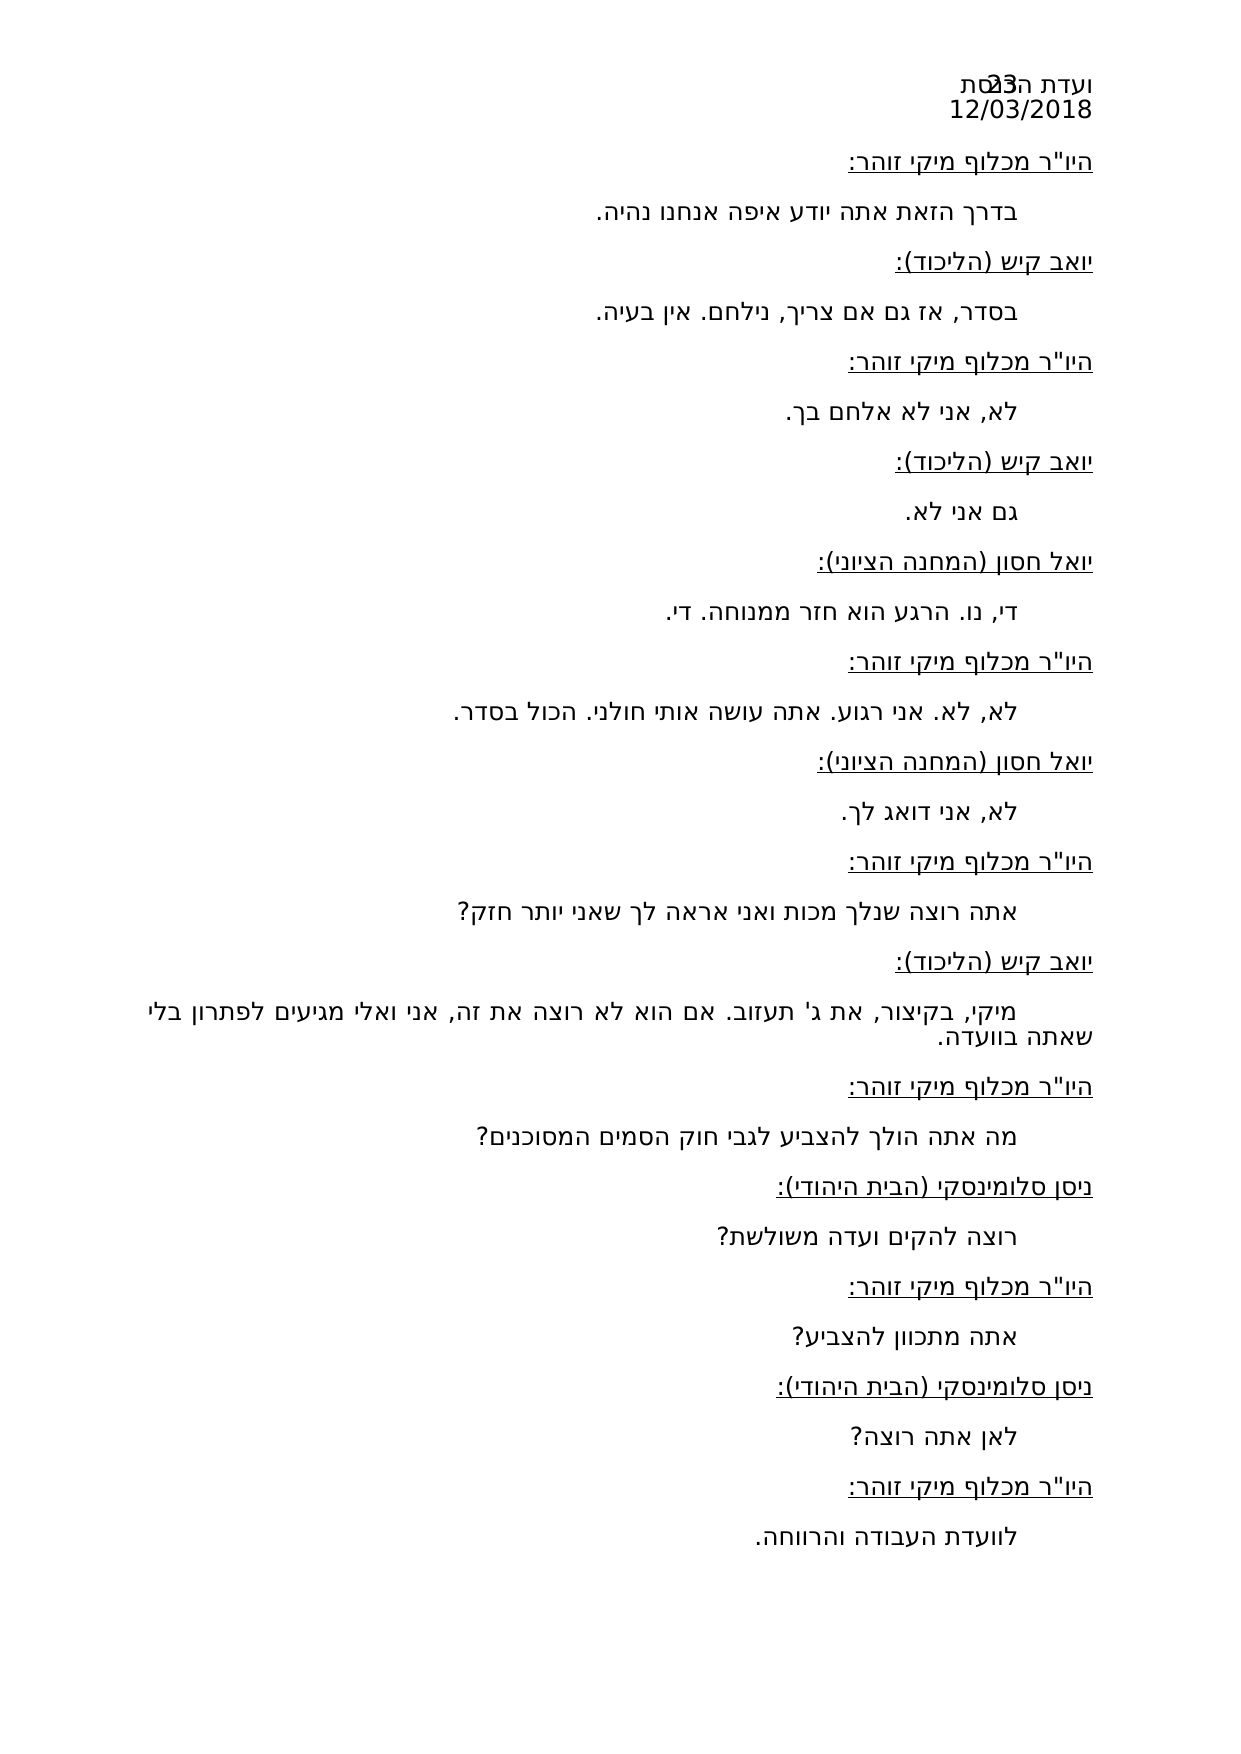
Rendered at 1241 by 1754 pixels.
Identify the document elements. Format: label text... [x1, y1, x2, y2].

text לוועדת העבודה והרווחה. [147, 1525, 1093, 1550]
text היו"ר מכלוף מיקי זוהר: [147, 1275, 1093, 1300]
text מיקי, בקיצור, את ג' תעזוב. אם הוא לא רוצה את זה, אני ואלי מגיעים לפתרון בלי שאתה בוועדה. [147, 1000, 1093, 1050]
text ניסן סלומינסקי (הבית היהודי): [147, 1375, 1093, 1400]
text ניסן סלומינסקי (הבית היהודי): [147, 1175, 1093, 1200]
text מה אתה הולך להצביע לגבי חוק הסמים המסוכנים? [147, 1125, 1093, 1150]
text היו"ר מכלוף מיקי זוהר: [147, 150, 1093, 175]
text אתה מתכוון להצביע? [147, 1325, 1093, 1350]
text לא, אני לא אלחם בך. [147, 400, 1093, 425]
text היו"ר מכלוף מיקי זוהר: [147, 650, 1093, 675]
text בדרך הזאת אתה יודע איפה אנחנו נהיה. [147, 200, 1093, 225]
text יואל חסון (המחנה הציוני): [147, 550, 1093, 575]
text היו"ר מכלוף מיקי זוהר: [147, 850, 1093, 875]
text יואב קיש (הליכוד): [147, 250, 1093, 275]
text גם אני לא. [147, 500, 1093, 525]
text יואב קיש (הליכוד): [147, 450, 1093, 475]
text רוצה להקים ועדה משולשת? [147, 1225, 1093, 1250]
text יואל חסון (המחנה הציוני): [147, 750, 1093, 775]
text היו"ר מכלוף מיקי זוהר: [147, 1075, 1093, 1100]
text יואב קיש (הליכוד): [147, 950, 1093, 975]
text בסדר, אז גם אם צריך, נילחם. אין בעיה. [147, 300, 1093, 325]
text אתה רוצה שנלך מכות ואני אראה לך שאני יותר חזק? [147, 900, 1093, 925]
text לאן אתה רוצה? [147, 1425, 1093, 1450]
text לא, אני דואג לך. [147, 800, 1093, 825]
text היו"ר מכלוף מיקי זוהר: [147, 350, 1093, 375]
text די, נו. הרגע הוא חזר ממנוחה. די. [147, 600, 1093, 625]
text היו"ר מכלוף מיקי זוהר: [147, 1475, 1093, 1500]
text לא, לא. אני רגוע. אתה עושה אותי חולני. הכול בסדר. [147, 700, 1093, 725]
